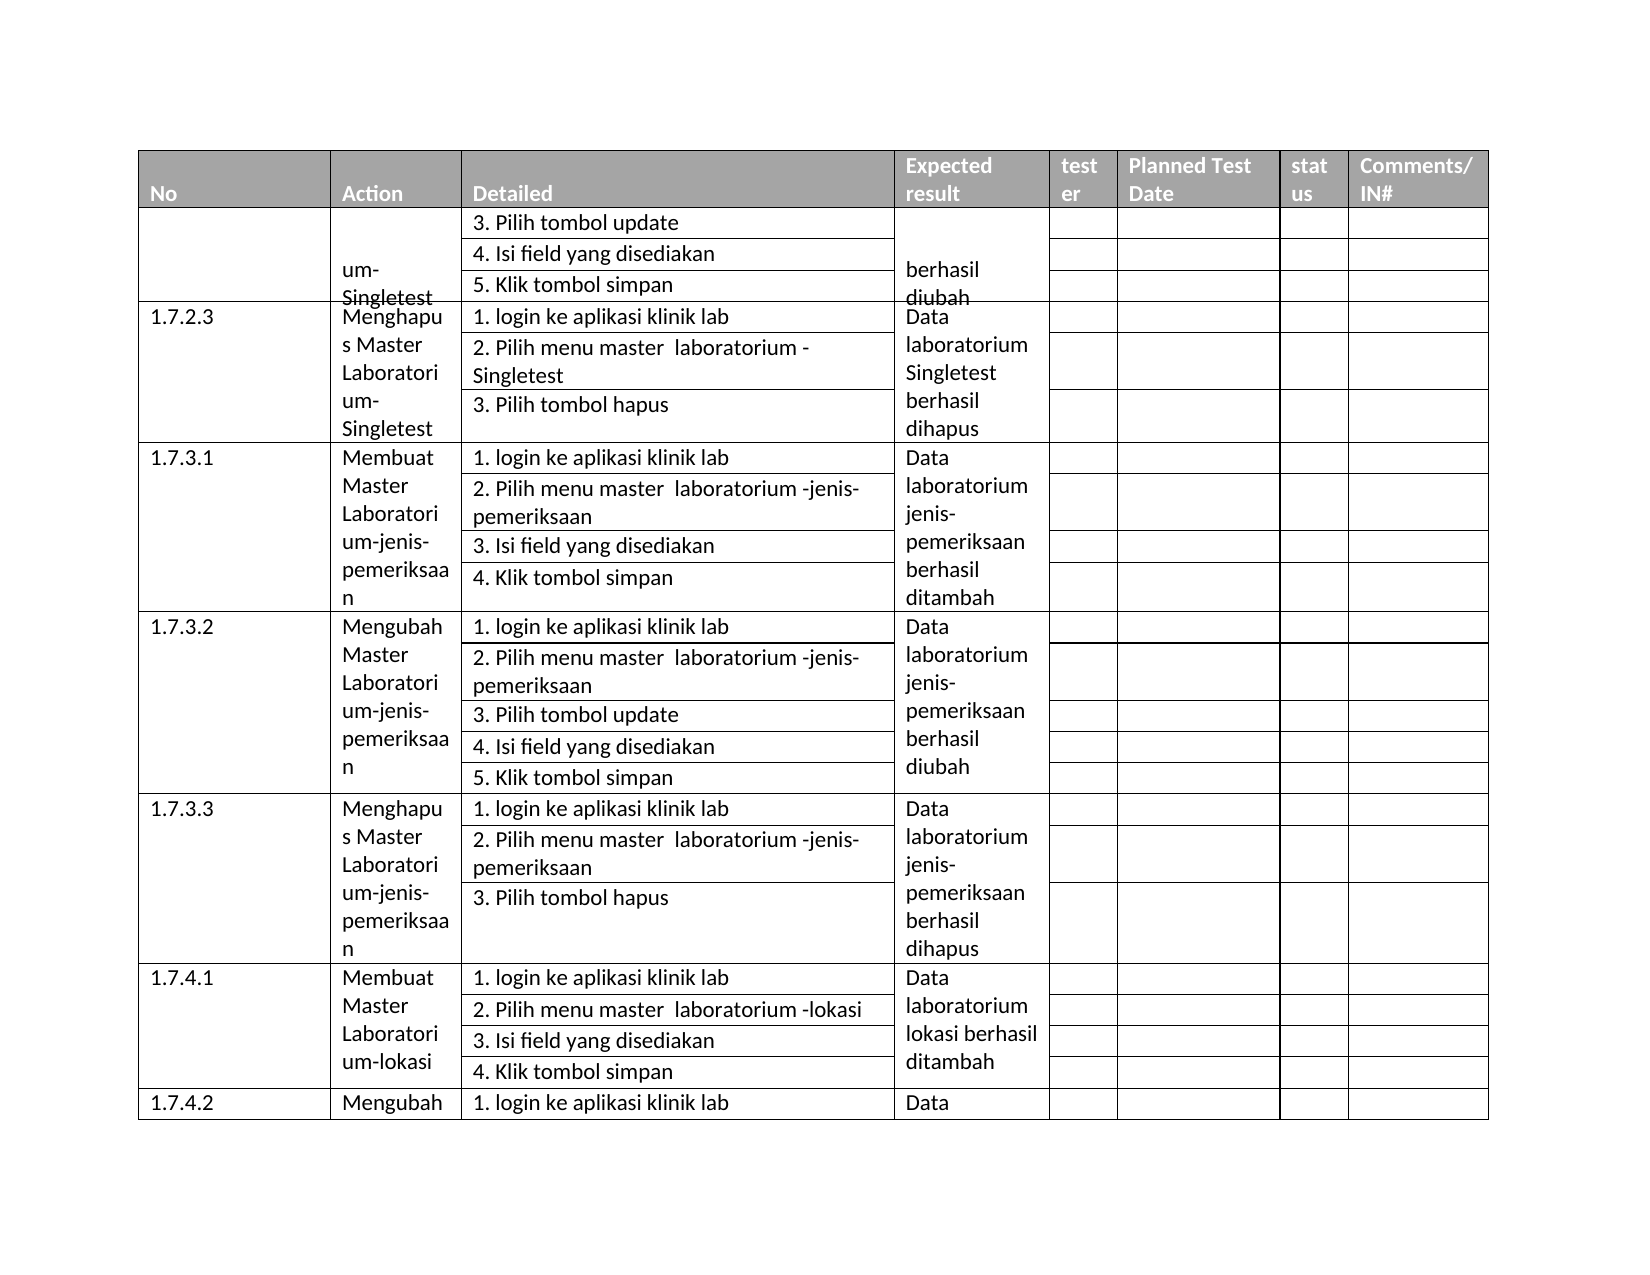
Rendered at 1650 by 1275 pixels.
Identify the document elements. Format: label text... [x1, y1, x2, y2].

table_cell [1349, 883, 1488, 962]
table_header No [139, 151, 330, 207]
table_cell [1050, 563, 1117, 611]
table_cell 1. login ke aplikasi klinik lab [462, 1089, 894, 1119]
table_cell [1118, 271, 1279, 301]
table_cell [1050, 883, 1117, 962]
table_cell [1118, 794, 1279, 824]
table_cell [1349, 826, 1488, 882]
table_cell 5. Klik tombol simpan [462, 271, 894, 301]
table_cell [1281, 302, 1348, 332]
table_cell [1050, 531, 1117, 562]
table_cell [1281, 995, 1348, 1025]
table_cell [1050, 1089, 1117, 1119]
table_cell 4. Isi field yang disediakan [462, 239, 894, 269]
table_cell 1. login ke aplikasi klinik lab [462, 964, 894, 994]
table_cell [1349, 1057, 1488, 1087]
table_cell [1118, 644, 1279, 699]
table_cell [1281, 964, 1348, 994]
table_cell [1118, 701, 1279, 731]
table_cell [1281, 443, 1348, 473]
table_cell 4. Klik tombol simpan [462, 1057, 894, 1087]
table_cell [1281, 701, 1348, 731]
table_cell [1118, 563, 1279, 611]
table_cell 4. Isi field yang disediakan [462, 732, 894, 762]
table_cell [1118, 239, 1279, 269]
table_cell [1281, 390, 1348, 442]
table_cell [1050, 1057, 1117, 1087]
table_cell Data laboratorium jenis-pemeriksaan berhasil dihapus [895, 794, 1049, 962]
table_cell [1281, 271, 1348, 301]
table_cell [1050, 390, 1117, 442]
table_cell [1349, 563, 1488, 611]
table_cell [1118, 333, 1279, 389]
table_cell Data laboratorium Singletest berhasil dihapus [895, 302, 1049, 442]
table_cell 1.7.3.2 [139, 612, 330, 793]
table_cell [1118, 612, 1279, 642]
table_cell [1349, 208, 1488, 238]
table_cell [1349, 443, 1488, 473]
table_cell [1281, 763, 1348, 793]
table_cell [1349, 964, 1488, 994]
table_cell Menghapus Master Laboratorium-jenis-pemeriksaan [331, 794, 461, 962]
table_cell [1118, 1026, 1279, 1056]
table_cell [1281, 333, 1348, 389]
table_cell 3. Pilih tombol update [462, 701, 894, 731]
table_cell Data laboratorium jenis-pemeriksaan berhasil diubah [895, 612, 1049, 793]
table_header Planned Test Date [1118, 151, 1279, 207]
table_cell [1118, 732, 1279, 762]
table_cell [1281, 644, 1348, 699]
table_cell [1118, 1089, 1279, 1119]
table_cell 2. Pilih menu master laboratorium -jenis-pemeriksaan [462, 826, 894, 882]
table_cell [1281, 563, 1348, 611]
table_cell 1. login ke aplikasi klinik lab [462, 443, 894, 473]
table_cell Mengubah Master Laboratorium-lokasi [331, 1089, 461, 1119]
table_cell [1118, 1057, 1279, 1087]
table_cell [1050, 763, 1117, 793]
table_cell [1349, 701, 1488, 731]
table_cell [1118, 208, 1279, 238]
table_cell [1281, 794, 1348, 824]
table_cell [1281, 531, 1348, 562]
table_cell [1118, 390, 1279, 442]
table_cell [1050, 995, 1117, 1025]
table_cell [1118, 474, 1279, 530]
table_cell [1349, 531, 1488, 562]
table_cell [1050, 443, 1117, 473]
table_cell [1050, 701, 1117, 731]
table_header status [1281, 151, 1348, 207]
table_cell [1050, 271, 1117, 301]
table_cell 1.7.2.3 [139, 302, 330, 442]
table_cell [1349, 239, 1488, 269]
table_cell Data laboratorium jenis-pemeriksaan berhasil ditambah [895, 443, 1049, 611]
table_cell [895, 1089, 1049, 1119]
table_cell [1118, 826, 1279, 882]
table_cell Data laboratorium lokasi berhasil ditambah [895, 964, 1049, 1087]
table_cell [1349, 271, 1488, 301]
table_cell 2. Pilih menu master laboratorium -jenis-pemeriksaan [462, 474, 894, 530]
table_cell [1281, 732, 1348, 762]
table_cell Membuat Master Laboratorium-jenis-pemeriksaan [331, 443, 461, 611]
table_cell 1.7.3.1 [139, 443, 330, 611]
table_cell [1349, 794, 1488, 824]
table_cell [1118, 302, 1279, 332]
table_cell [1281, 826, 1348, 882]
table_cell [1050, 644, 1117, 699]
table_cell [1050, 333, 1117, 389]
table_cell [1118, 995, 1279, 1025]
table_cell [1050, 794, 1117, 824]
table_cell 1.7.3.3 [139, 794, 330, 962]
table_cell [1349, 1089, 1488, 1119]
table_header Comments/IN# [1349, 151, 1488, 207]
table_cell 3. Isi field yang disediakan [462, 1026, 894, 1056]
table_cell 3. Isi field yang disediakan [462, 531, 894, 562]
table_cell [1281, 1026, 1348, 1056]
table_cell [1281, 1089, 1348, 1119]
table_cell 2. Pilih menu master laboratorium -jenis-pemeriksaan [462, 644, 894, 699]
table_header tester [1050, 151, 1117, 207]
table_cell [1349, 1026, 1488, 1056]
table_cell [1050, 239, 1117, 269]
table_cell [1118, 883, 1279, 962]
table_cell 1.7.4.1 [139, 964, 330, 1087]
table_cell [1281, 612, 1348, 642]
table_cell [1281, 1057, 1348, 1087]
table_cell [1349, 763, 1488, 793]
table_cell [1118, 443, 1279, 473]
table_cell [1349, 732, 1488, 762]
table_cell 3. Pilih tombol hapus [462, 390, 894, 442]
table_cell [1349, 612, 1488, 642]
table_cell [1349, 474, 1488, 530]
table_cell 1. login ke aplikasi klinik lab [462, 302, 894, 332]
table_cell [1050, 208, 1117, 238]
table_cell 4. Klik tombol simpan [462, 563, 894, 611]
table_cell 3. Pilih tombol hapus [462, 883, 894, 962]
table_cell 1.7.4.2 [139, 1089, 330, 1119]
table_cell [1050, 1026, 1117, 1056]
table_cell [1050, 732, 1117, 762]
table_cell [1050, 302, 1117, 332]
table_cell [1050, 474, 1117, 530]
table_cell Mengubah Master Laboratorium-jenis-pemeriksaan [331, 612, 461, 793]
table_cell [1118, 531, 1279, 562]
table_cell 2. Pilih menu master laboratorium -Singletest [462, 333, 894, 389]
table_cell 1. login ke aplikasi klinik lab [462, 794, 894, 824]
table_cell [1281, 883, 1348, 962]
table_cell [1050, 826, 1117, 882]
table_cell 3. Pilih tombol update [462, 208, 894, 238]
table_cell [1349, 302, 1488, 332]
table_cell [1118, 964, 1279, 994]
table_header Detailed [462, 151, 894, 207]
table_cell [1349, 995, 1488, 1025]
table_header Expected result [895, 151, 1049, 207]
table_cell [1349, 333, 1488, 389]
table_cell [1281, 208, 1348, 238]
table_cell 5. Klik tombol simpan [462, 763, 894, 793]
table_cell [1050, 612, 1117, 642]
table_header Action [331, 151, 461, 207]
table_cell [1050, 964, 1117, 994]
table_cell 2. Pilih menu master laboratorium -lokasi [462, 995, 894, 1025]
table_cell 1. login ke aplikasi klinik lab [462, 612, 894, 642]
table_cell [1118, 763, 1279, 793]
table_cell Membuat Master Laboratorium-lokasi [331, 964, 461, 1087]
table_cell Menghapus Master Laboratorium-Singletest [331, 302, 461, 442]
table_cell [1281, 474, 1348, 530]
table_cell [1281, 239, 1348, 269]
table_cell [1349, 390, 1488, 442]
table_cell [1349, 644, 1488, 699]
